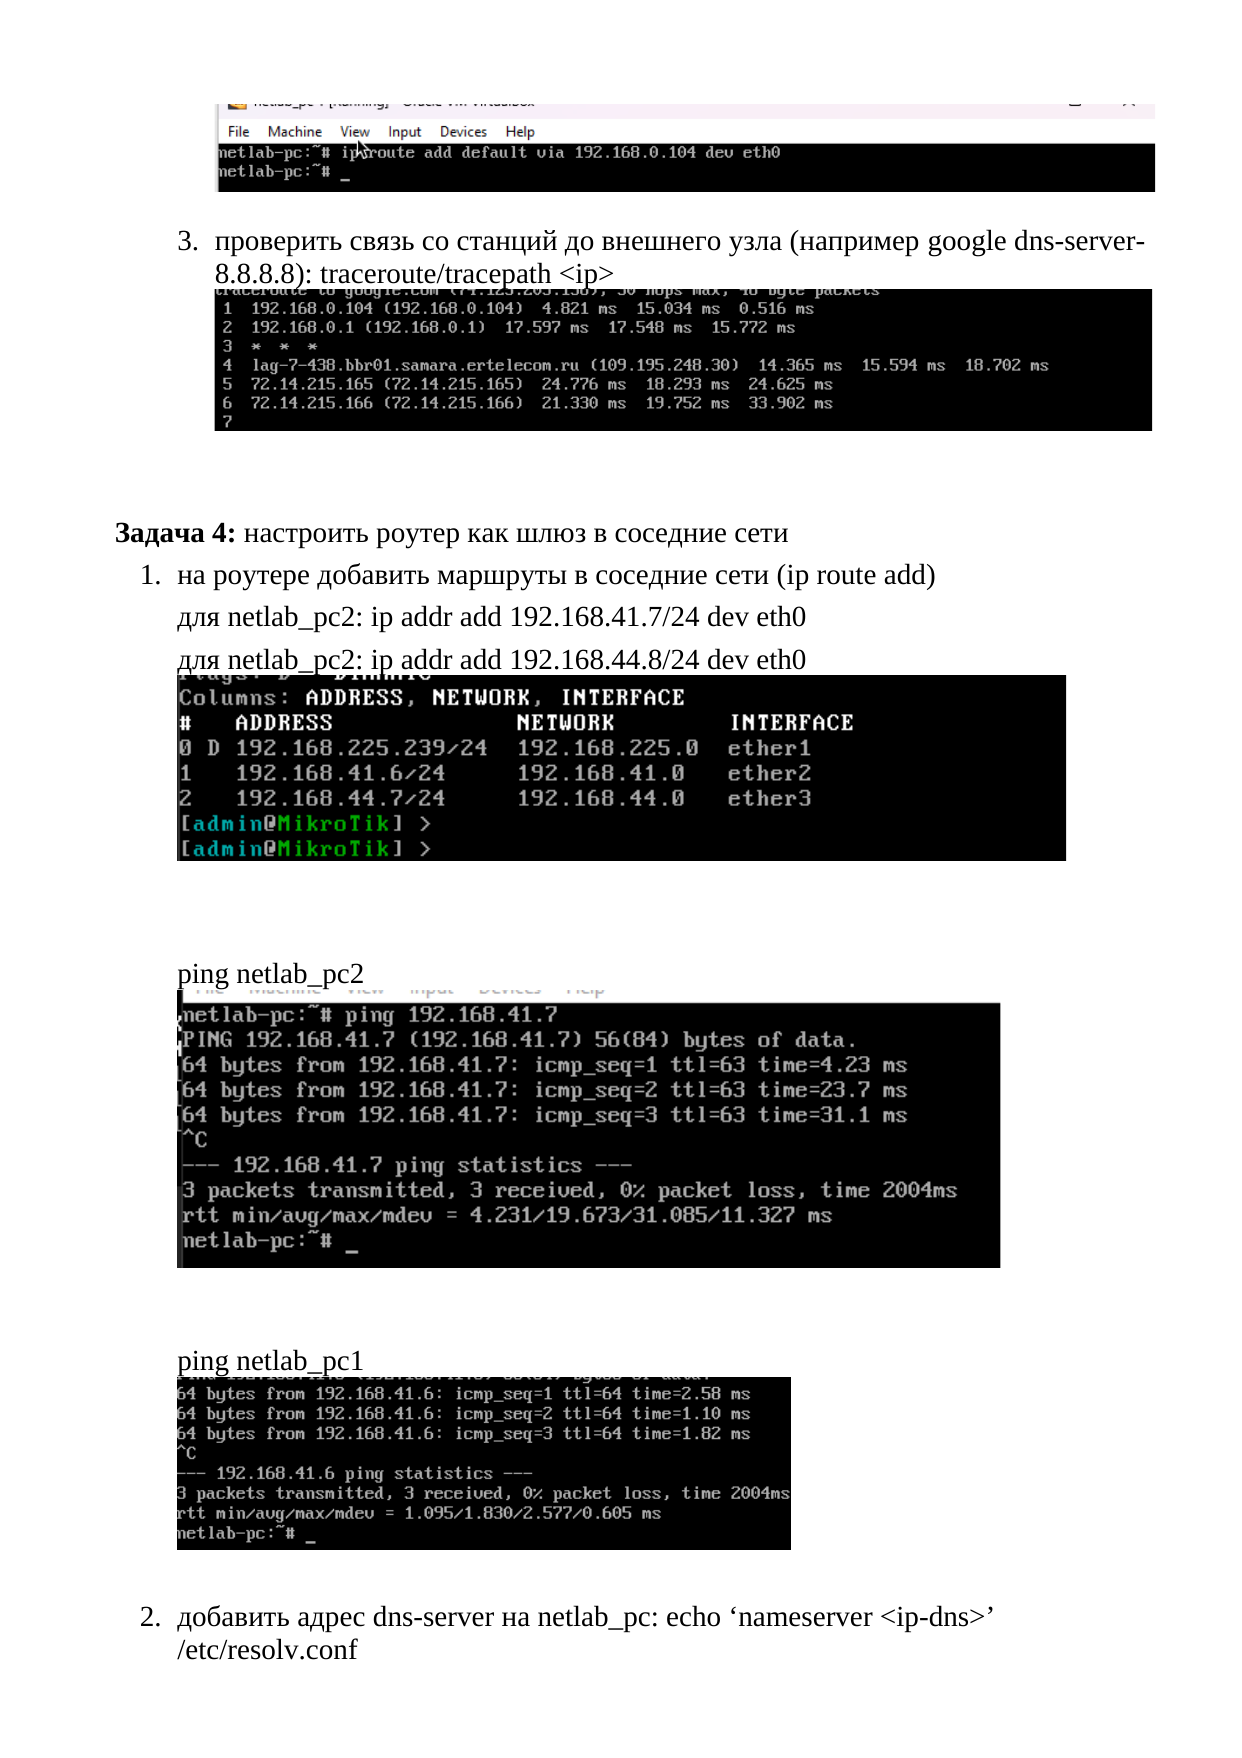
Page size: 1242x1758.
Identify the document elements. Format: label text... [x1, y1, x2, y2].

text Задача 4: настроить роутер как шлюз в соседние сети [64, 516, 1177, 549]
text ping netlab_pc2 [177, 957, 1177, 990]
text для netlab_pc2: ip addr add 192.168.44.8/24 dev eth0 [177, 643, 1177, 676]
list на роутере добавить маршруты в соседние сети (ip route add) [139, 558, 1177, 591]
list добавить адрес dns-server на netlab_pc: echo ‘nameserver <ip-dns>’ /etc/resolv.conf [139, 1600, 1177, 1666]
text ping netlab_pc1 [177, 1344, 1177, 1377]
text для netlab_pc2: ip addr add 192.168.41.7/24 dev eth0 [177, 601, 1177, 633]
picture [214, 104, 1156, 192]
list проверить связь со станций до внешнего узла (например google dns-server-8.8.8.8): traceroute/tracepath <ip> [177, 224, 1177, 289]
picture [214, 289, 1153, 431]
picture [177, 1377, 791, 1550]
picture [177, 990, 1001, 1268]
picture [177, 675, 1067, 861]
